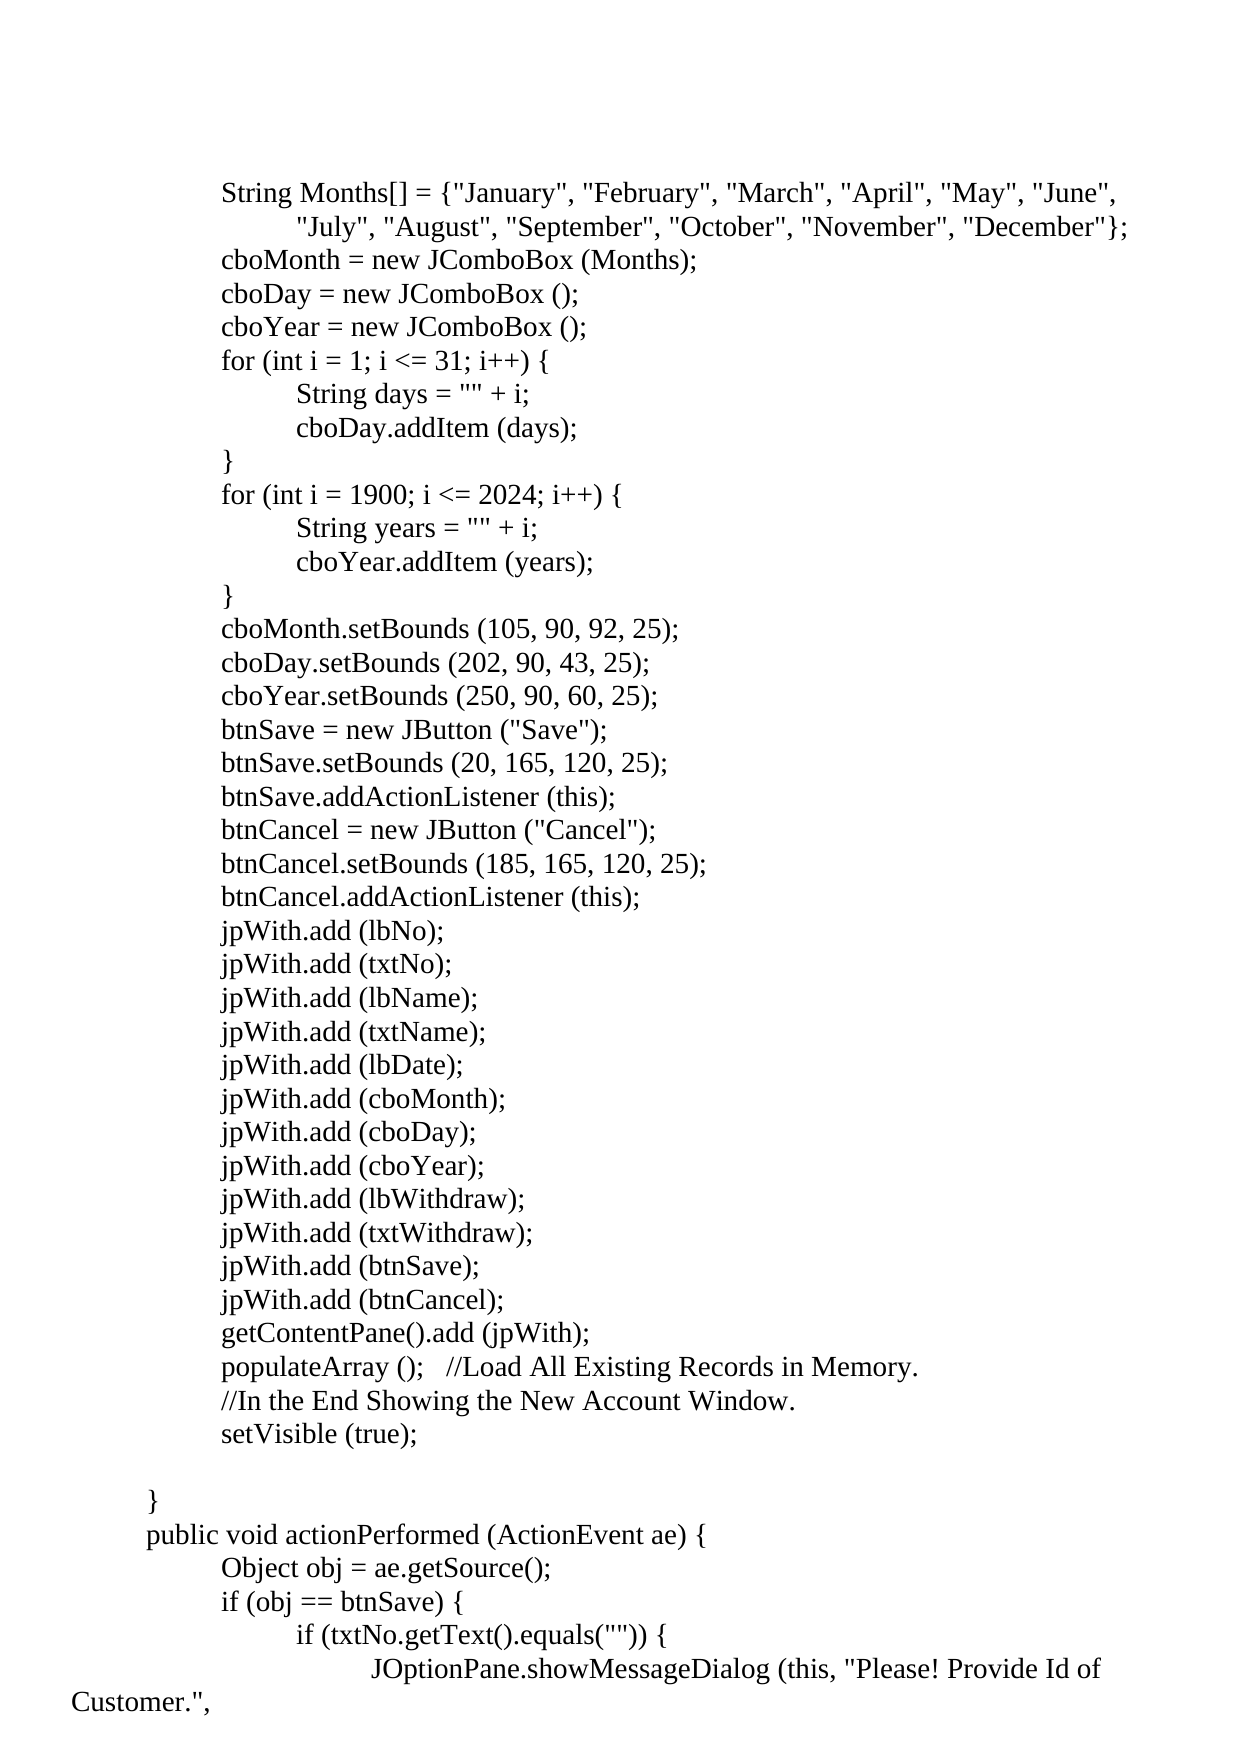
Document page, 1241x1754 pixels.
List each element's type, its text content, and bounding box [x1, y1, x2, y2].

text populateArray (); //Load All Existing Records in Memory. [71, 1349, 1176, 1383]
text btnCancel = new JButton ("Cancel"); [71, 812, 1176, 846]
text cboDay.addItem (days); [71, 410, 1176, 443]
text btnSave.setBounds (20, 165, 120, 25); [71, 745, 1176, 779]
text getContentPane().add (jpWith); [71, 1316, 1176, 1349]
text String Months[] = {"January", "February", "March", "April", "May", "June", [71, 175, 1176, 209]
text cboDay = new JComboBox (); [71, 276, 1176, 309]
text jpWith.add (lbDate); [71, 1047, 1176, 1081]
text public void actionPerformed (ActionEvent ae) { [71, 1517, 1176, 1550]
text } [71, 1483, 1176, 1517]
text jpWith.add (txtName); [71, 1014, 1176, 1047]
text JOptionPane.showMessageDialog (this, "Please! Provide Id of Customer.", [71, 1651, 1176, 1718]
text cboYear.setBounds (250, 90, 60, 25); [71, 678, 1176, 712]
text String years = "" + i; [71, 511, 1176, 544]
text for (int i = 1900; i <= 2024; i++) { [71, 477, 1176, 511]
text btnCancel.addActionListener (this); [71, 879, 1176, 913]
text cboMonth = new JComboBox (Months); [71, 242, 1176, 276]
text btnSave = new JButton ("Save"); [71, 712, 1176, 745]
text jpWith.add (txtWithdraw); [71, 1215, 1176, 1248]
text //In the End Showing the New Account Window. [71, 1383, 1176, 1416]
text jpWith.add (btnCancel); [71, 1282, 1176, 1316]
text jpWith.add (lbName); [71, 980, 1176, 1014]
text jpWith.add (txtNo); [71, 947, 1176, 980]
text jpWith.add (lbNo); [71, 913, 1176, 947]
text cboYear.addItem (years); [71, 544, 1176, 578]
text jpWith.add (cboMonth); [71, 1081, 1176, 1114]
text setVisible (true); [71, 1416, 1176, 1450]
text btnCancel.setBounds (185, 165, 120, 25); [71, 846, 1176, 879]
text for (int i = 1; i <= 31; i++) { [71, 343, 1176, 376]
text jpWith.add (lbWithdraw); [71, 1181, 1176, 1215]
text "July", "August", "September", "October", "November", "December"}; [71, 209, 1176, 242]
text jpWith.add (cboDay); [71, 1114, 1176, 1148]
text Object obj = ae.getSource(); [71, 1550, 1176, 1584]
text if (obj == btnSave) { [71, 1584, 1176, 1617]
text jpWith.add (cboYear); [71, 1148, 1176, 1181]
text } [71, 578, 1176, 611]
text btnSave.addActionListener (this); [71, 779, 1176, 812]
text } [71, 443, 1176, 477]
text cboDay.setBounds (202, 90, 43, 25); [71, 645, 1176, 678]
text cboMonth.setBounds (105, 90, 92, 25); [71, 611, 1176, 645]
text cboYear = new JComboBox (); [71, 309, 1176, 343]
text jpWith.add (btnSave); [71, 1248, 1176, 1282]
text String days = "" + i; [71, 376, 1176, 410]
text if (txtNo.getText().equals("")) { [71, 1617, 1176, 1651]
